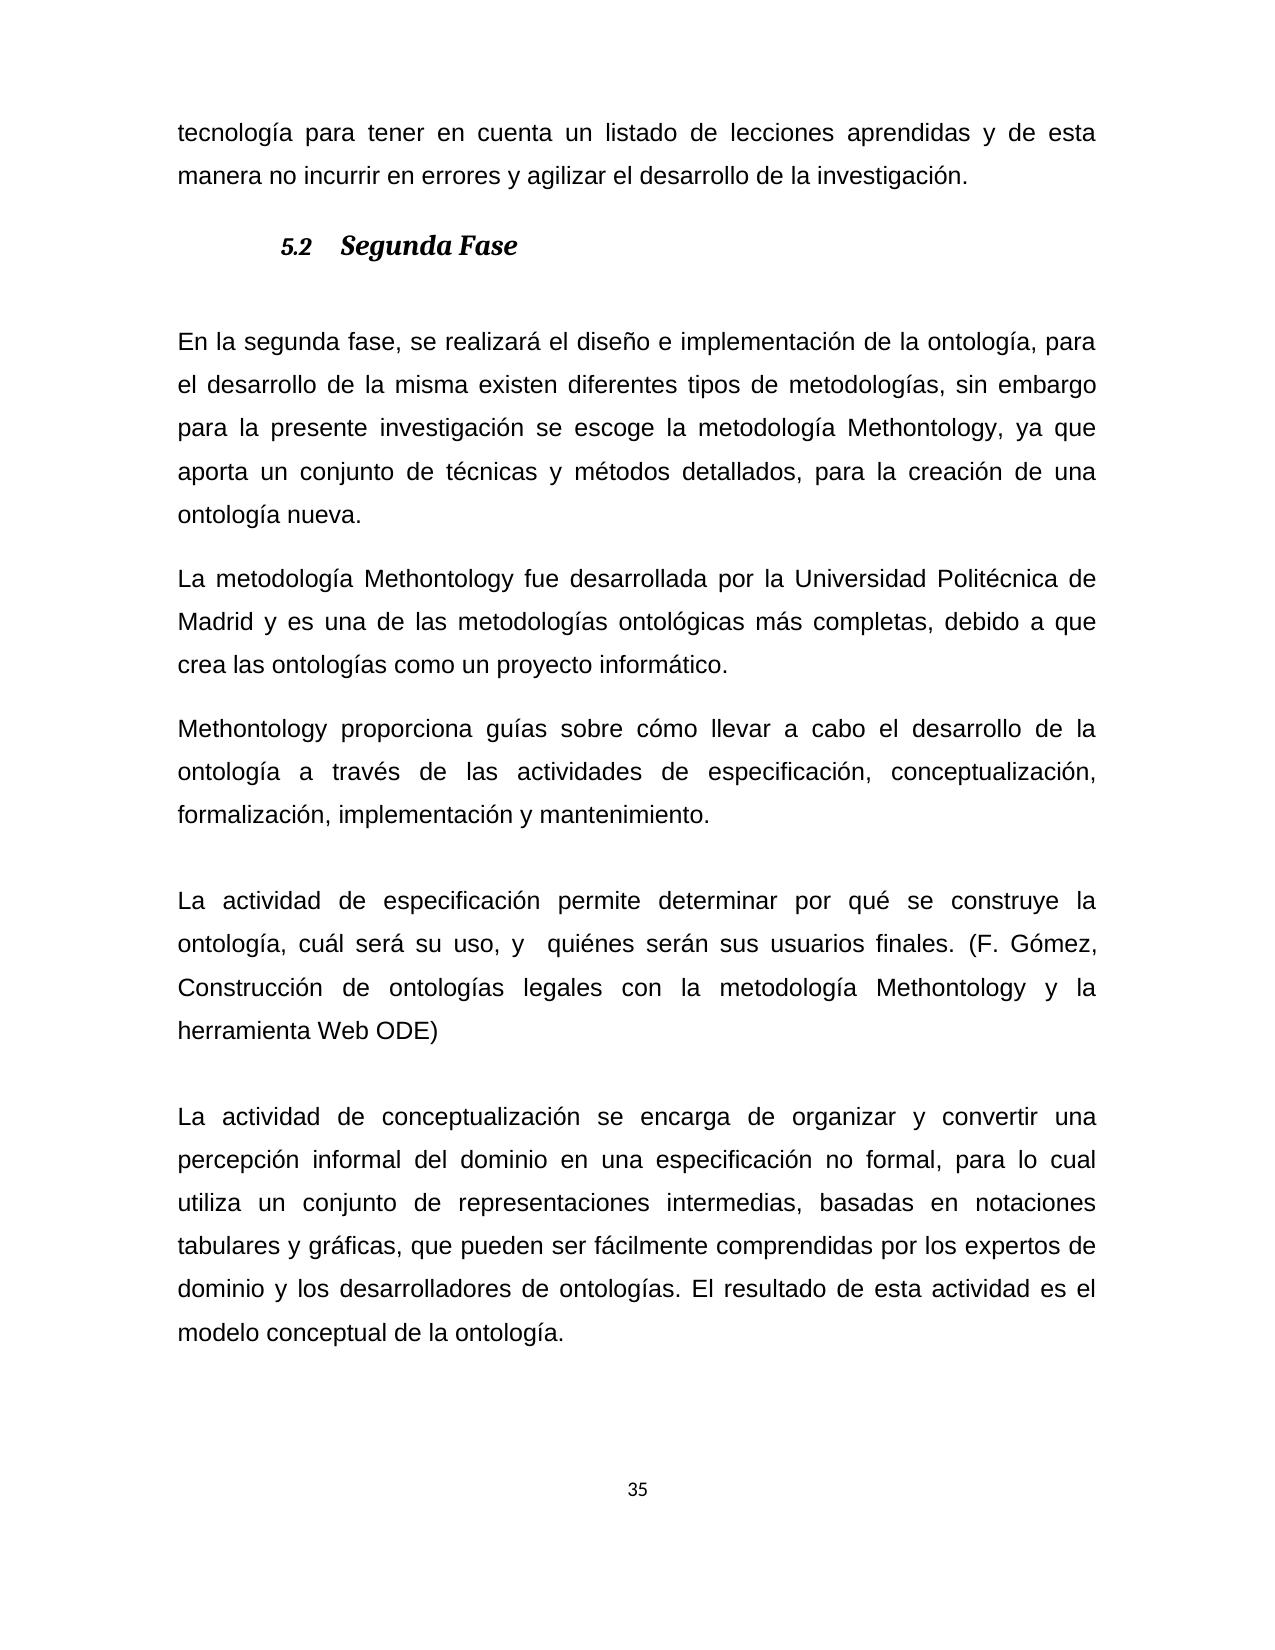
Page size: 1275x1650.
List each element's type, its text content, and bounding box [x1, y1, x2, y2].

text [177, 118, 1098, 190]
text La actividad de conceptualización se encarga de organizar y convertir una percepción informal del dominio en una especificación no formal, para lo cual utiliza un conjunto de representaciones intermedias, basadas en notaciones tabulares y gráficas, que pueden ser fácilmente comprendidas por los expertos de dominio y los desarrolladores de ontologías. El resultado de esta actividad es el modelo conceptual de la ontología. [177, 1102, 1098, 1346]
text La actividad de especificación permite determinar por qué se construye la ontología, cuál será su uso, y quiénes serán sus usuarios finales. (F. Gómez, Construcción de ontologías legales con la metodología Methontology y la herramienta Web ODE) [177, 886, 1098, 1044]
text En la segunda fase, se realizará el diseño e implementación de la ontología, para el desarrollo de la misma existen diferentes tipos de metodologías, sin embargo para la presente investigación se escoge la metodología Methontology, ya que aporta un conjunto de técnicas y métodos detallados, para la creación de una ontología nueva. [177, 327, 1098, 528]
text Methontology proporciona guías sobre cómo llevar a cabo el desarrollo de la ontología a través de las actividades de especificación, conceptualización, formalización, implementación y mantenimiento. [177, 714, 1098, 829]
subtitle Segunda Fase [281, 229, 1098, 263]
text La metodología Methontology fue desarrollada por la Universidad Politécnica de Madrid y es una de las metodologías ontológicas más completas, debido a que crea las ontologías como un proyecto informático. [177, 564, 1098, 679]
